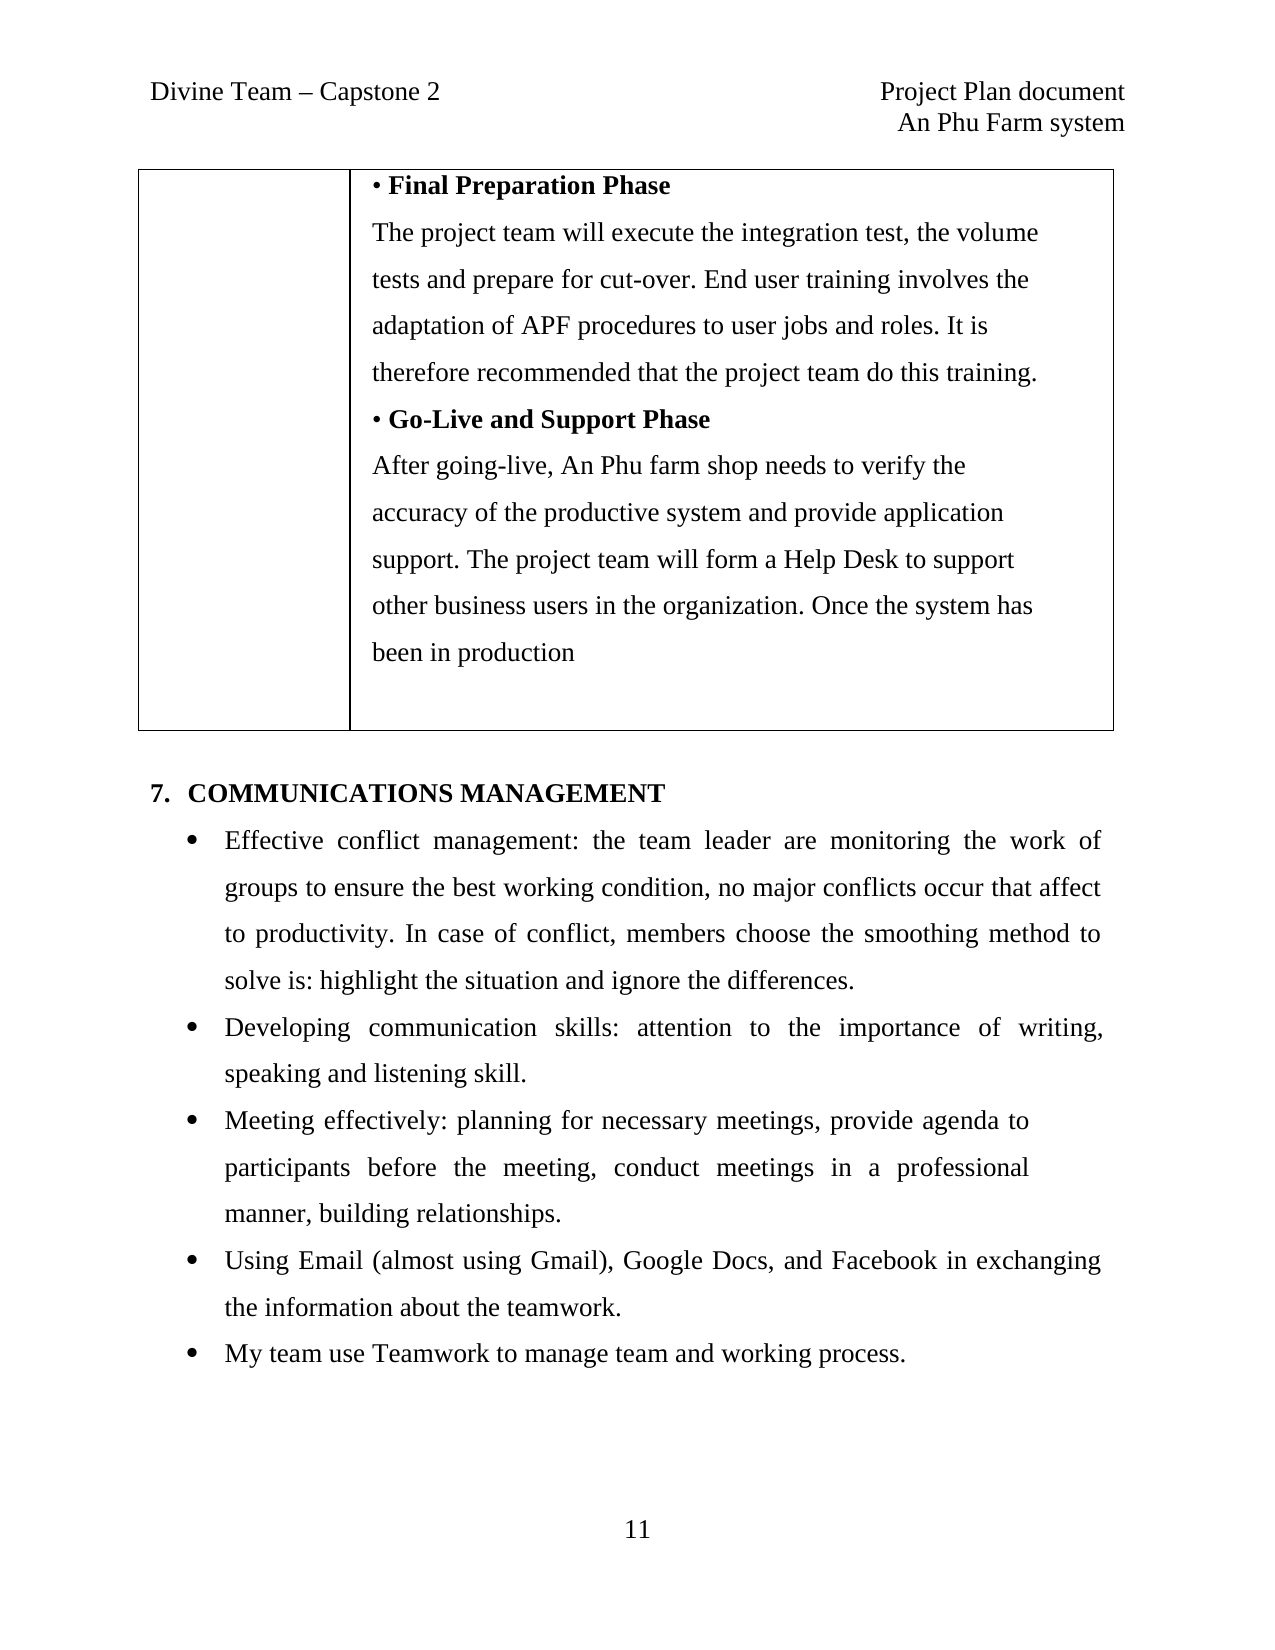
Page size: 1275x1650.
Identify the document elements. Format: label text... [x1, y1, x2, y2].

list Effective conflict management: the team leader are monitoring the work of groups to ensure the best working condition, no major conflicts occur that affect to productivity. In case of conflict, members choose the smoothing method to solve is: highlight the situation and ignore the differences. [187, 824, 1101, 995]
list Developing communication skills: attention to the importance of writing, speaking and listening skill. [187, 1011, 1104, 1088]
list My team use Teamwork to manage team and working process. [187, 1338, 1125, 1369]
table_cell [139, 170, 349, 729]
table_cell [351, 170, 1113, 729]
list Meeting effectively: planning for necessary meetings, provide agenda to participants before the meeting, conduct meetings in a professional manner, building relationships. [187, 1104, 1029, 1229]
list Using Email (almost using Gmail), Google Docs, and Facebook in exchanging the information about the teamwork. [187, 1244, 1101, 1322]
list COMMUNICATIONS MANAGEMENT [150, 777, 1125, 808]
